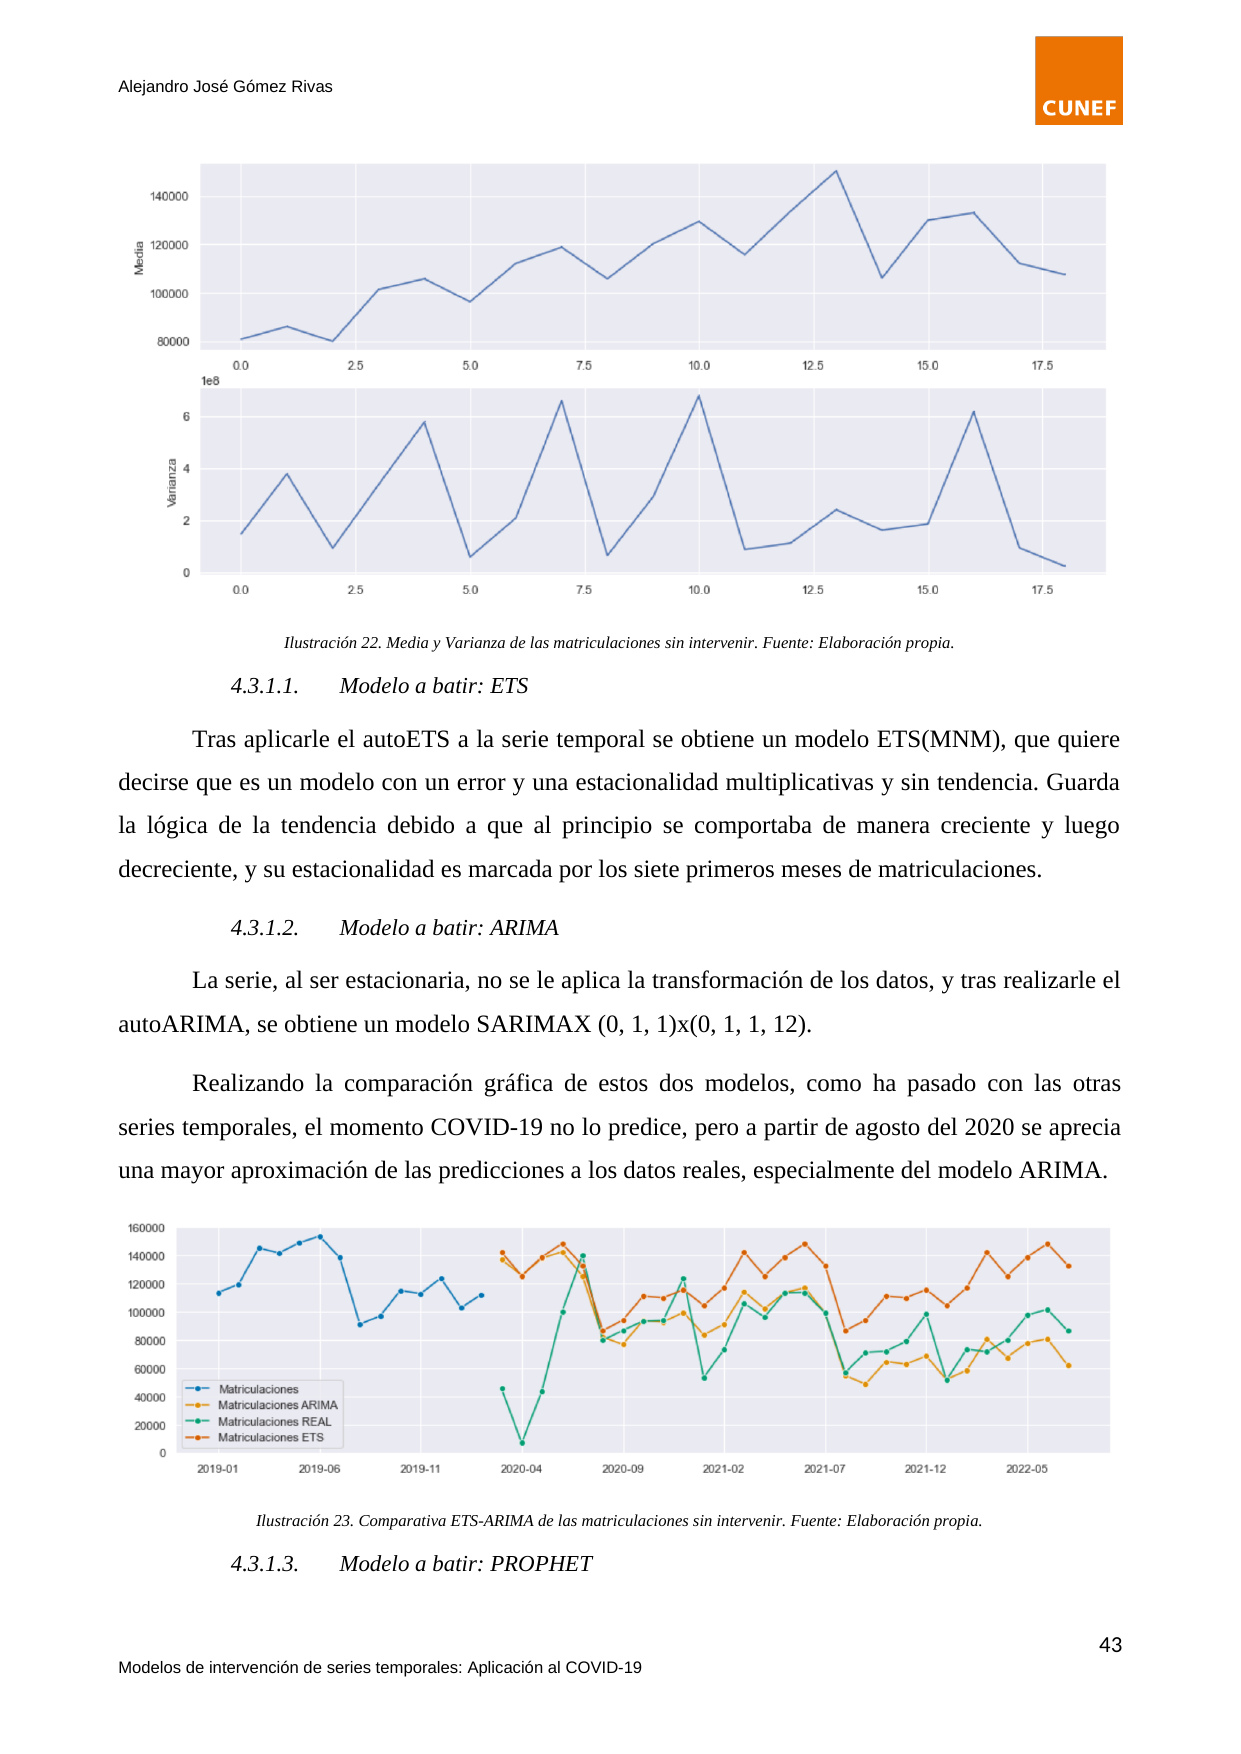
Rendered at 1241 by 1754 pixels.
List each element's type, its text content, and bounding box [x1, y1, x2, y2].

picture [1026, 31, 1130, 129]
list Modelo a batir: PROPHET [231, 1551, 1122, 1577]
picture [118, 1214, 1123, 1480]
text Realizando la comparación gráfica de estos dos modelos, como ha pasado con las otras series temporales, el momento COVID-19 no lo predice, pero a partir de agosto del 2020 se aprecia una mayor aproximación de las predicciones a los datos reales, especialmente del modelo ARIMA. [118, 1068, 1122, 1183]
text La serie, al ser estacionaria, no se le aplica la transformación de los datos, y tras realizarle el autoARIMA, se obtiene un modelo SARIMAX (0, 1, 1)x(0, 1, 1, 12). [118, 966, 1122, 1037]
list Modelo a batir: ARIMA [231, 913, 1122, 940]
text Tras aplicarle el autoETS a la serie temporal se obtiene un modelo ETS(MNM), que quiere decirse que es un modelo con un error y una estacionalidad multiplicativas y sin tendencia. Guarda la lógica de la tendencia debido a que al principio se comportaba de manera creciente y luego decreciente, y su estacionalidad es marcada por los siete primeros meses de matriculaciones. [118, 724, 1122, 882]
text Ilustración 23. Comparativa ETS-ARIMA de las matriculaciones sin intervenir. Fuente: Elaboración propia. [118, 1511, 1122, 1530]
text Ilustración 22. Media y Varianza de las matriculaciones sin intervenir. Fuente: Elaboración propia. [118, 632, 1122, 652]
list Modelo a batir: ETS [231, 672, 1122, 699]
picture [118, 147, 1123, 602]
